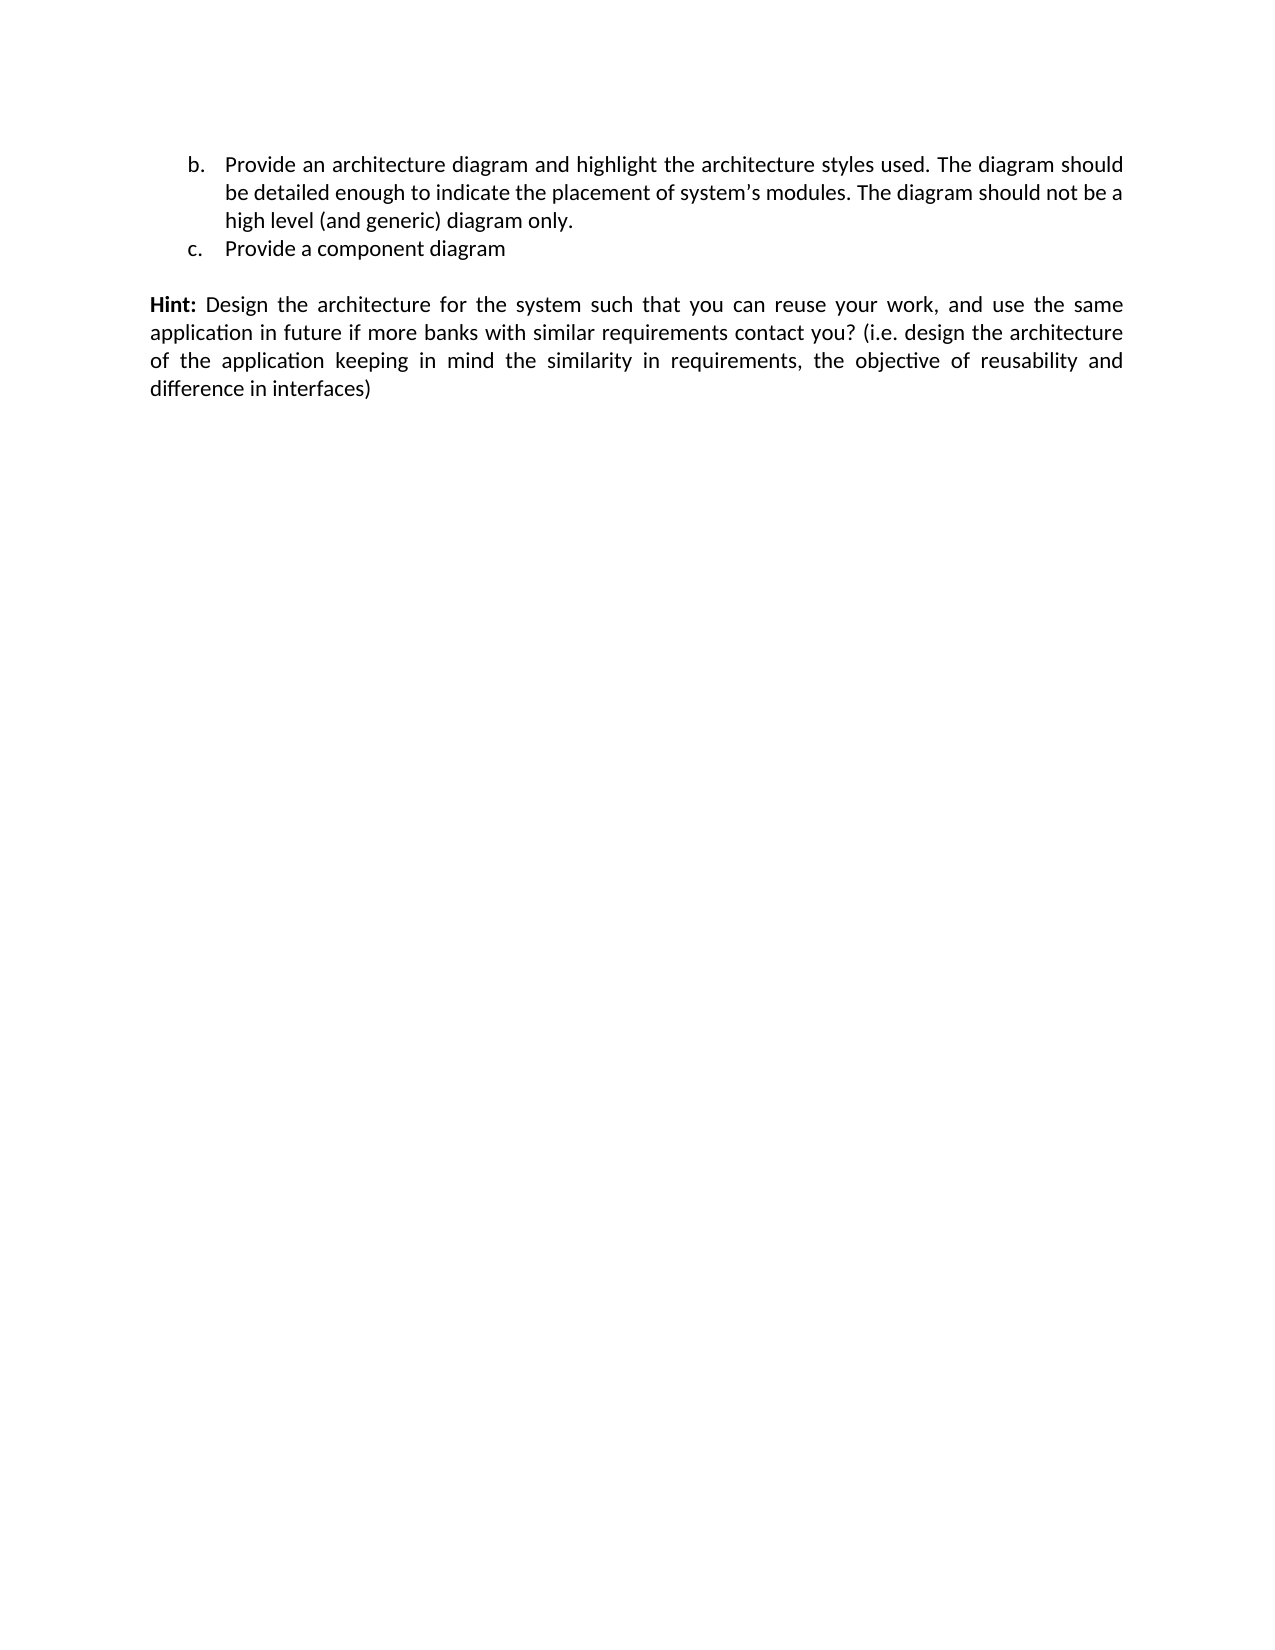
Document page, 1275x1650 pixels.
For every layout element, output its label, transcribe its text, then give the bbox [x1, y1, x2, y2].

text Hint: Design the architecture for the system such that you can reuse your work, and use the same application in future if more banks with similar requirements contact you? (i.e. design the architecture of the application keeping in mind the similarity in requirements, the objective of reusability and difference in interfaces) [150, 290, 1125, 402]
list Provide a component diagram [187, 234, 1125, 262]
list Provide an architecture diagram and highlight the architecture styles used. The diagram should be detailed enough to indicate the placement of system’s modules. The diagram should not be a high level (and generic) diagram only. [187, 150, 1125, 234]
